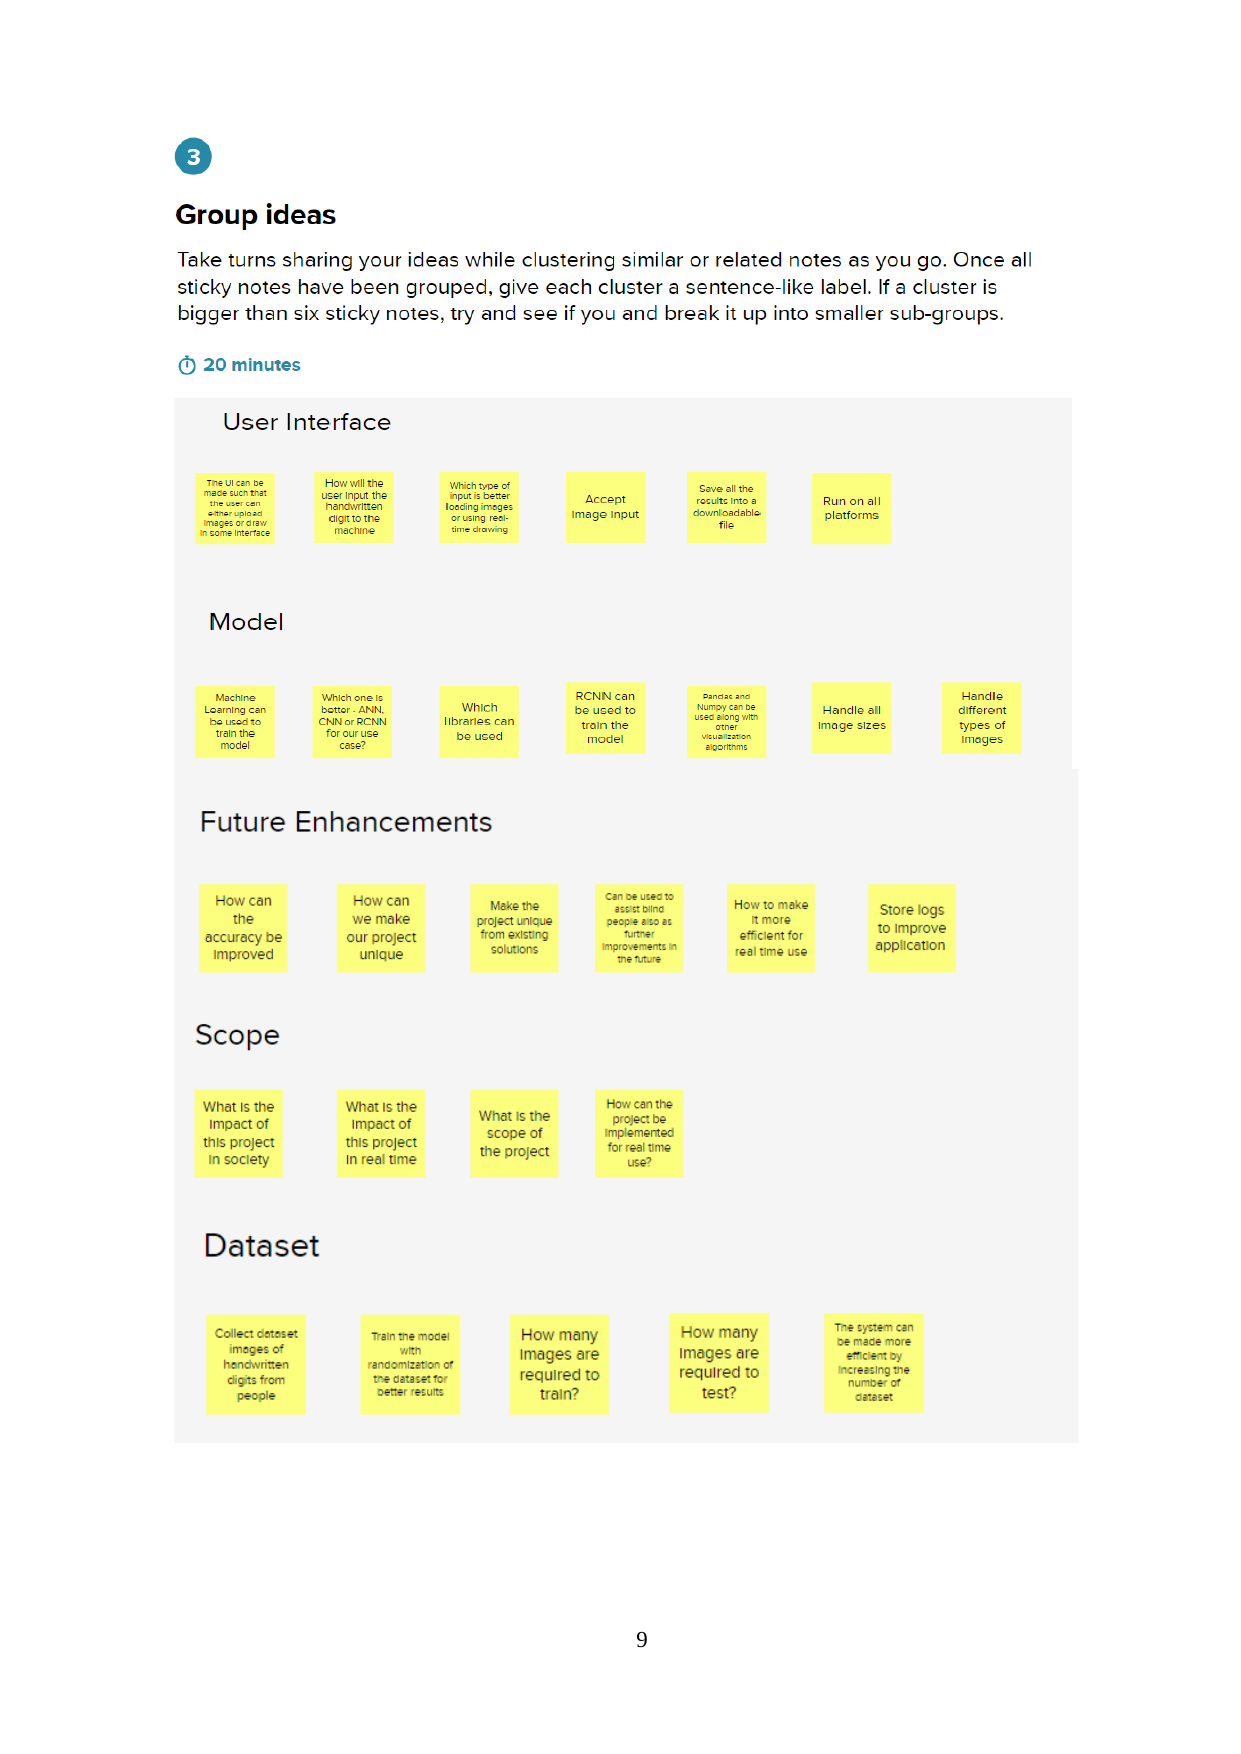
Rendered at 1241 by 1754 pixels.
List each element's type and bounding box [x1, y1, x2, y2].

picture [174, 398, 1079, 1443]
picture [174, 137, 1031, 375]
